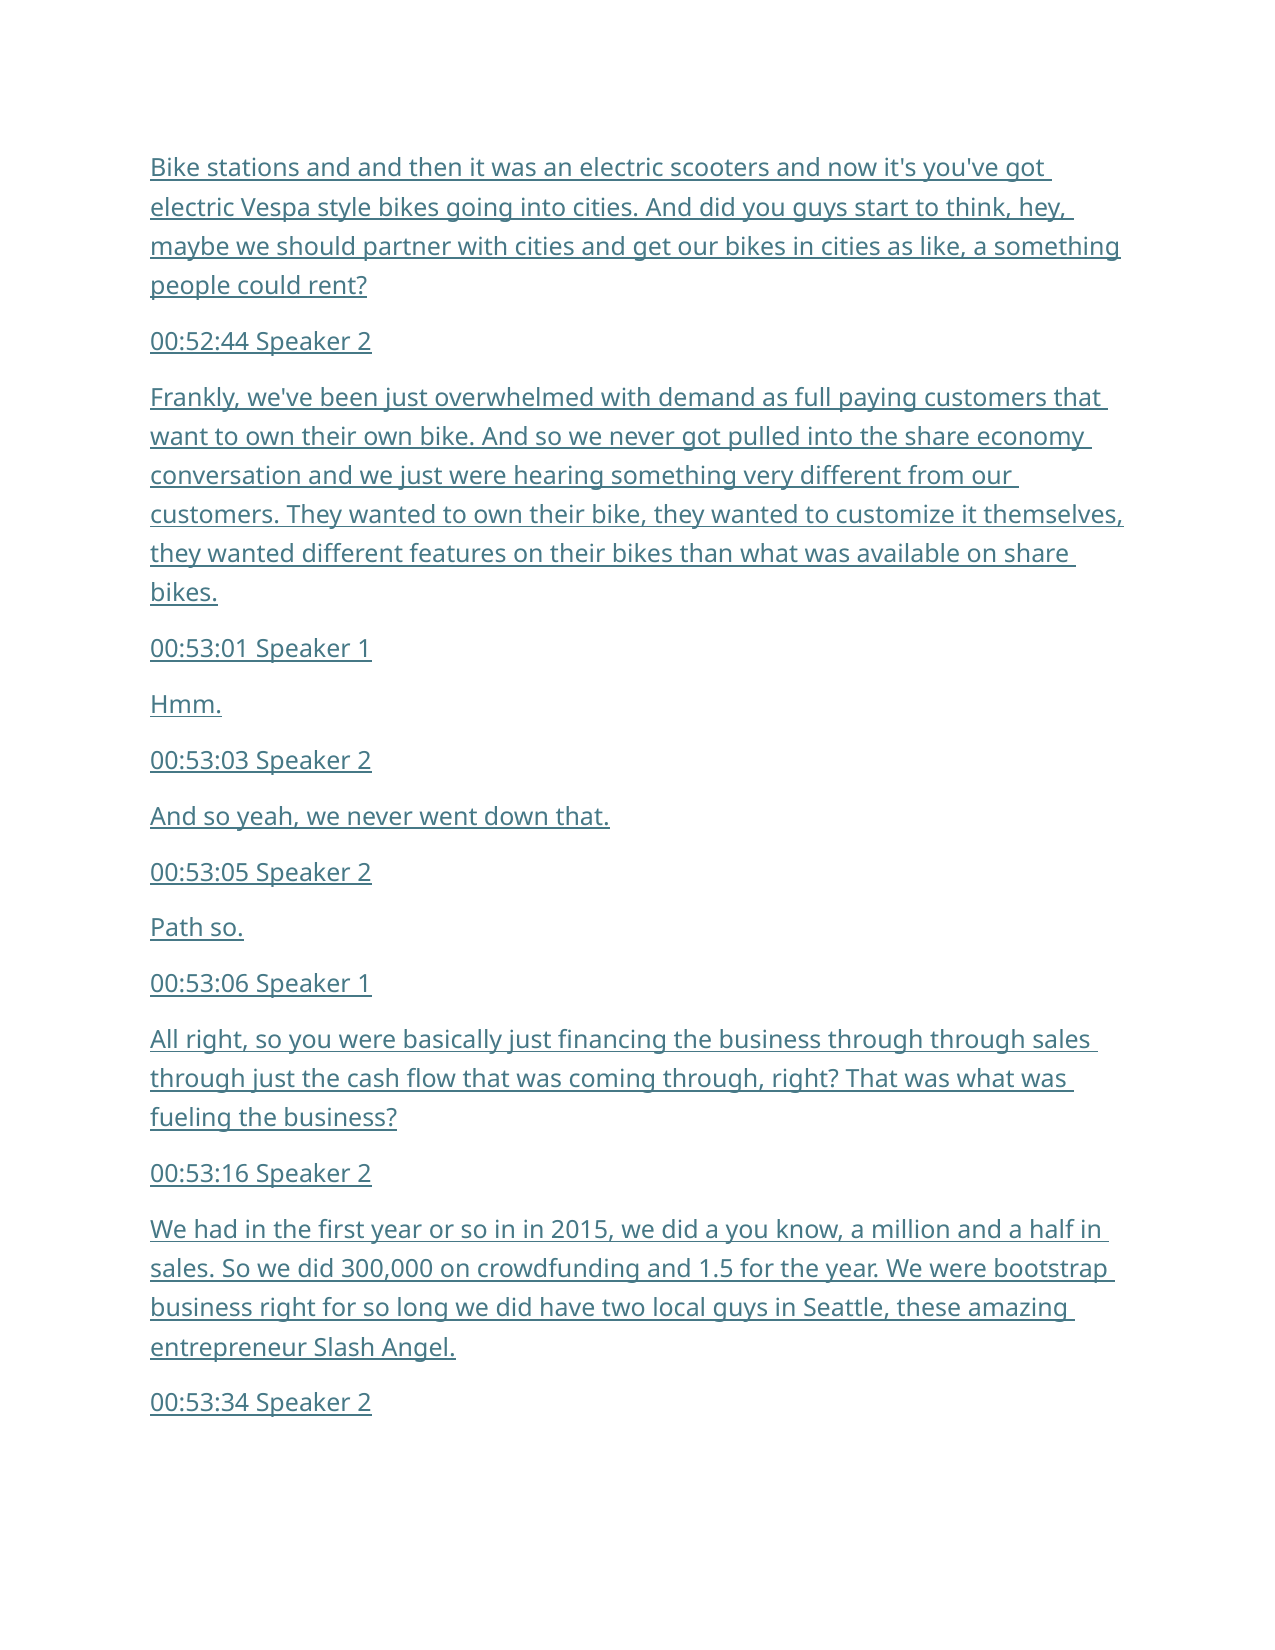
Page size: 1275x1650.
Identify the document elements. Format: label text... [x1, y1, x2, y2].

text 00:53:06 Speaker 1 [150, 966, 1125, 1000]
text 00:53:34 Speaker 2 [150, 1385, 1125, 1419]
text And so yeah, we never went down that. [150, 798, 1125, 832]
text All right, so you were basically just financing the business through through sales through just the cash flow that was coming through, right? That was what was fueling the business? [150, 1022, 1125, 1134]
text Bike stations and and then it was an electric scooters and now it's you've got electric Vespa style bikes going into cities. And did you guys start to think, hey, maybe we should partner with cities and get our bikes in cities as like, a something people could rent? [150, 150, 1125, 302]
text 00:53:16 Speaker 2 [150, 1156, 1125, 1190]
text Hmm. [150, 687, 1125, 721]
text 00:53:05 Speaker 2 [150, 854, 1125, 888]
text Path so. [150, 910, 1125, 944]
text 00:53:01 Speaker 1 [150, 631, 1125, 665]
text 00:53:03 Speaker 2 [150, 742, 1125, 777]
text 00:52:44 Speaker 2 [150, 323, 1125, 357]
text We had in the first year or so in in 2015, we did a you know, a million and a half in sales. So we did 300,000 on crowdfunding and 1.5 for the year. We were bootstrap business right for so long we did have two local guys in Seattle, these amazing entrepreneur Slash Angel. [150, 1212, 1125, 1363]
text Frankly, we've been just overwhelmed with demand as full paying customers that want to own their own bike. And so we never got pulled into the share economy conversation and we just were hearing something very different from our customers. They wanted to own their bike, they wanted to customize it themselves, they wanted different features on their bikes than what was available on share bikes. [150, 379, 1125, 609]
